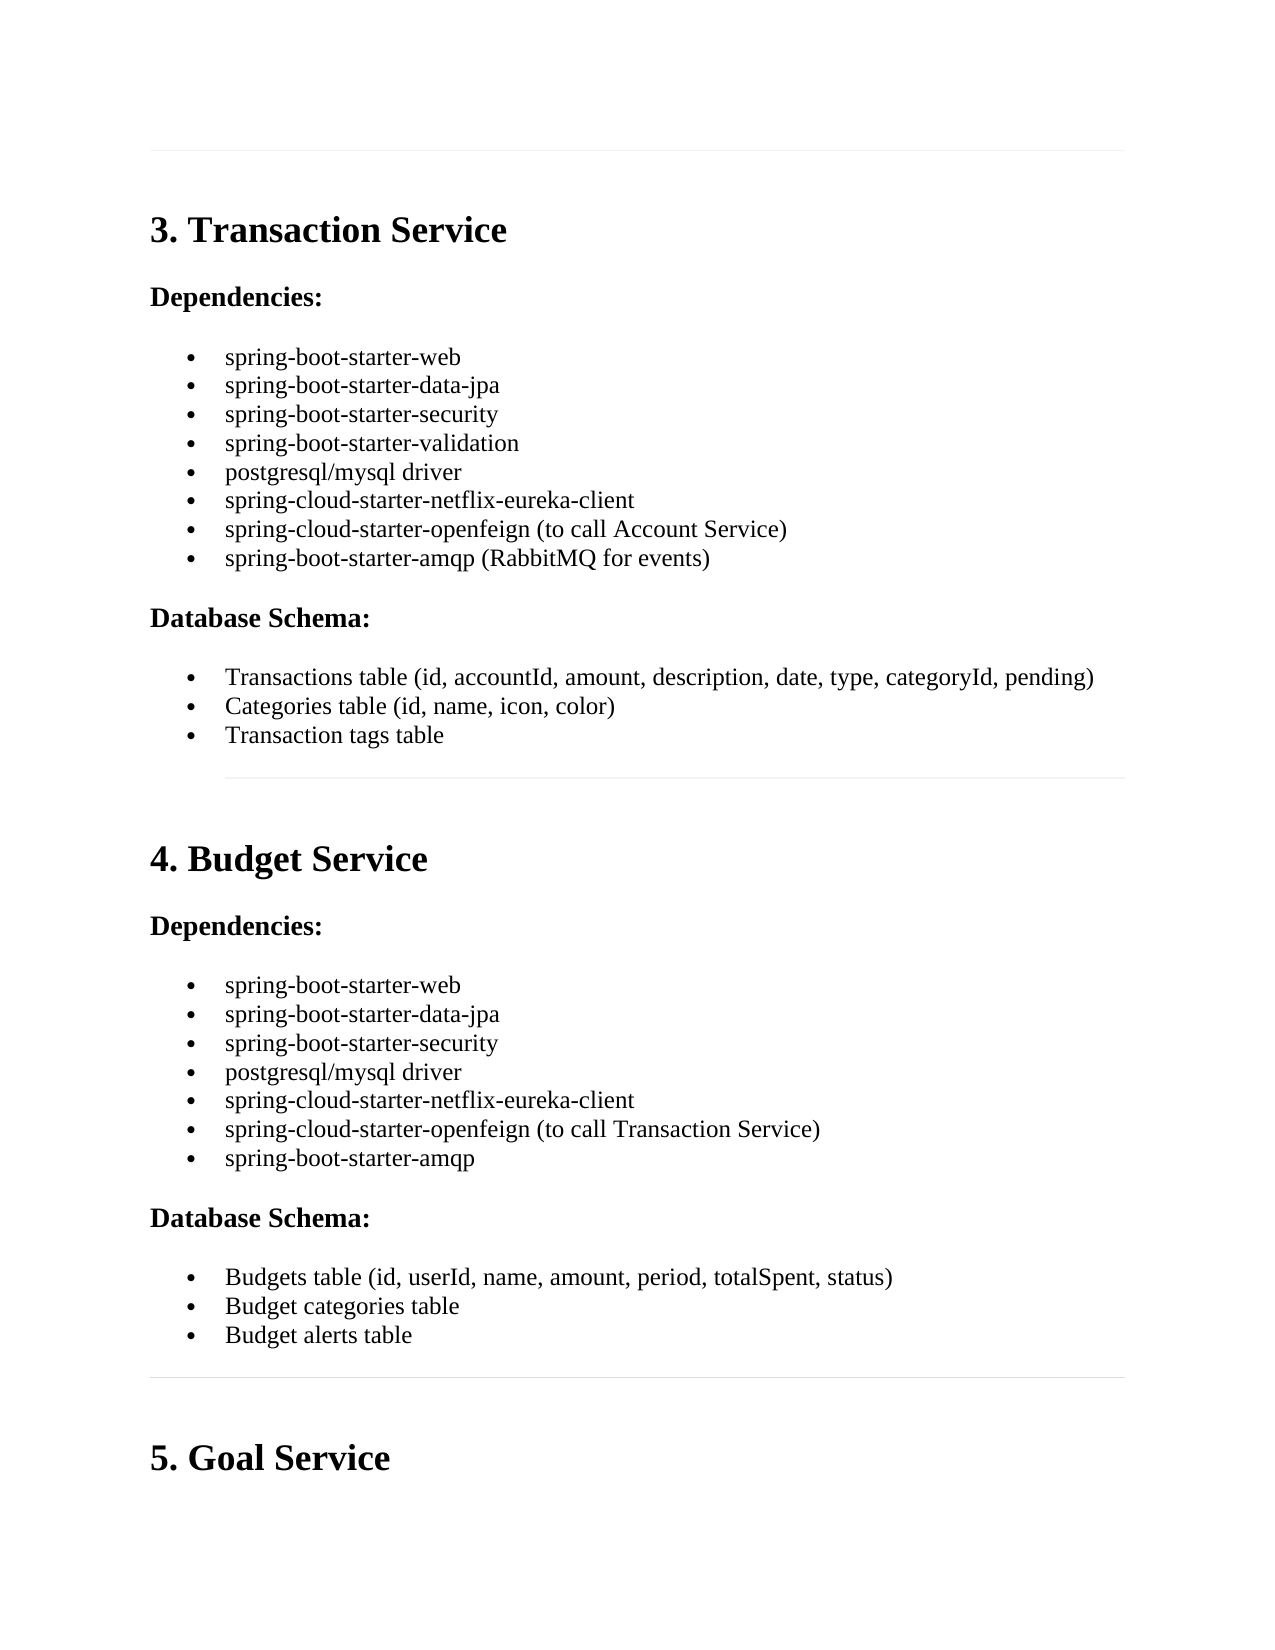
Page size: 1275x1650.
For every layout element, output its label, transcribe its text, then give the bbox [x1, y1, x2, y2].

list spring-boot-starter-web [187, 342, 1125, 371]
list spring-boot-starter-security [187, 399, 1125, 428]
list spring-boot-starter-amqp (RabbitMQ for events) [187, 543, 1125, 572]
list Transactions table (id, accountId, amount, description, date, type, categoryId, pending) [187, 662, 1125, 691]
list spring-cloud-starter-netflix-eureka-client [187, 1085, 1125, 1114]
text Database Schema: [150, 601, 1125, 633]
list spring-cloud-starter-openfeign (to call Account Service) [187, 514, 1125, 543]
list spring-boot-starter-data-jpa [187, 999, 1125, 1028]
list spring-boot-starter-validation [187, 428, 1125, 457]
text 4. Budget Service [150, 836, 1125, 879]
text Database Schema: [150, 1201, 1125, 1233]
list postgresql/mysql driver [187, 1057, 1125, 1085]
list Budget alerts table [187, 1320, 1125, 1348]
text Dependencies: [150, 909, 1125, 941]
list Budgets table (id, userId, name, amount, period, totalSpent, status) [187, 1262, 1125, 1291]
text 3. Transaction Service [150, 208, 1125, 251]
list spring-boot-starter-data-jpa [187, 371, 1125, 399]
list spring-boot-starter-amqp [187, 1143, 1125, 1172]
list spring-boot-starter-security [187, 1028, 1125, 1057]
list spring-cloud-starter-openfeign (to call Transaction Service) [187, 1114, 1125, 1143]
text Dependencies: [150, 280, 1125, 313]
list spring-cloud-starter-netflix-eureka-client [187, 486, 1125, 514]
list postgresql/mysql driver [187, 457, 1125, 486]
list spring-boot-starter-web [187, 970, 1125, 999]
text 5. Goal Service [150, 1436, 1125, 1479]
list Budget categories table [187, 1291, 1125, 1320]
list Categories table (id, name, icon, color) [187, 691, 1125, 720]
list Transaction tags table [187, 720, 1125, 749]
